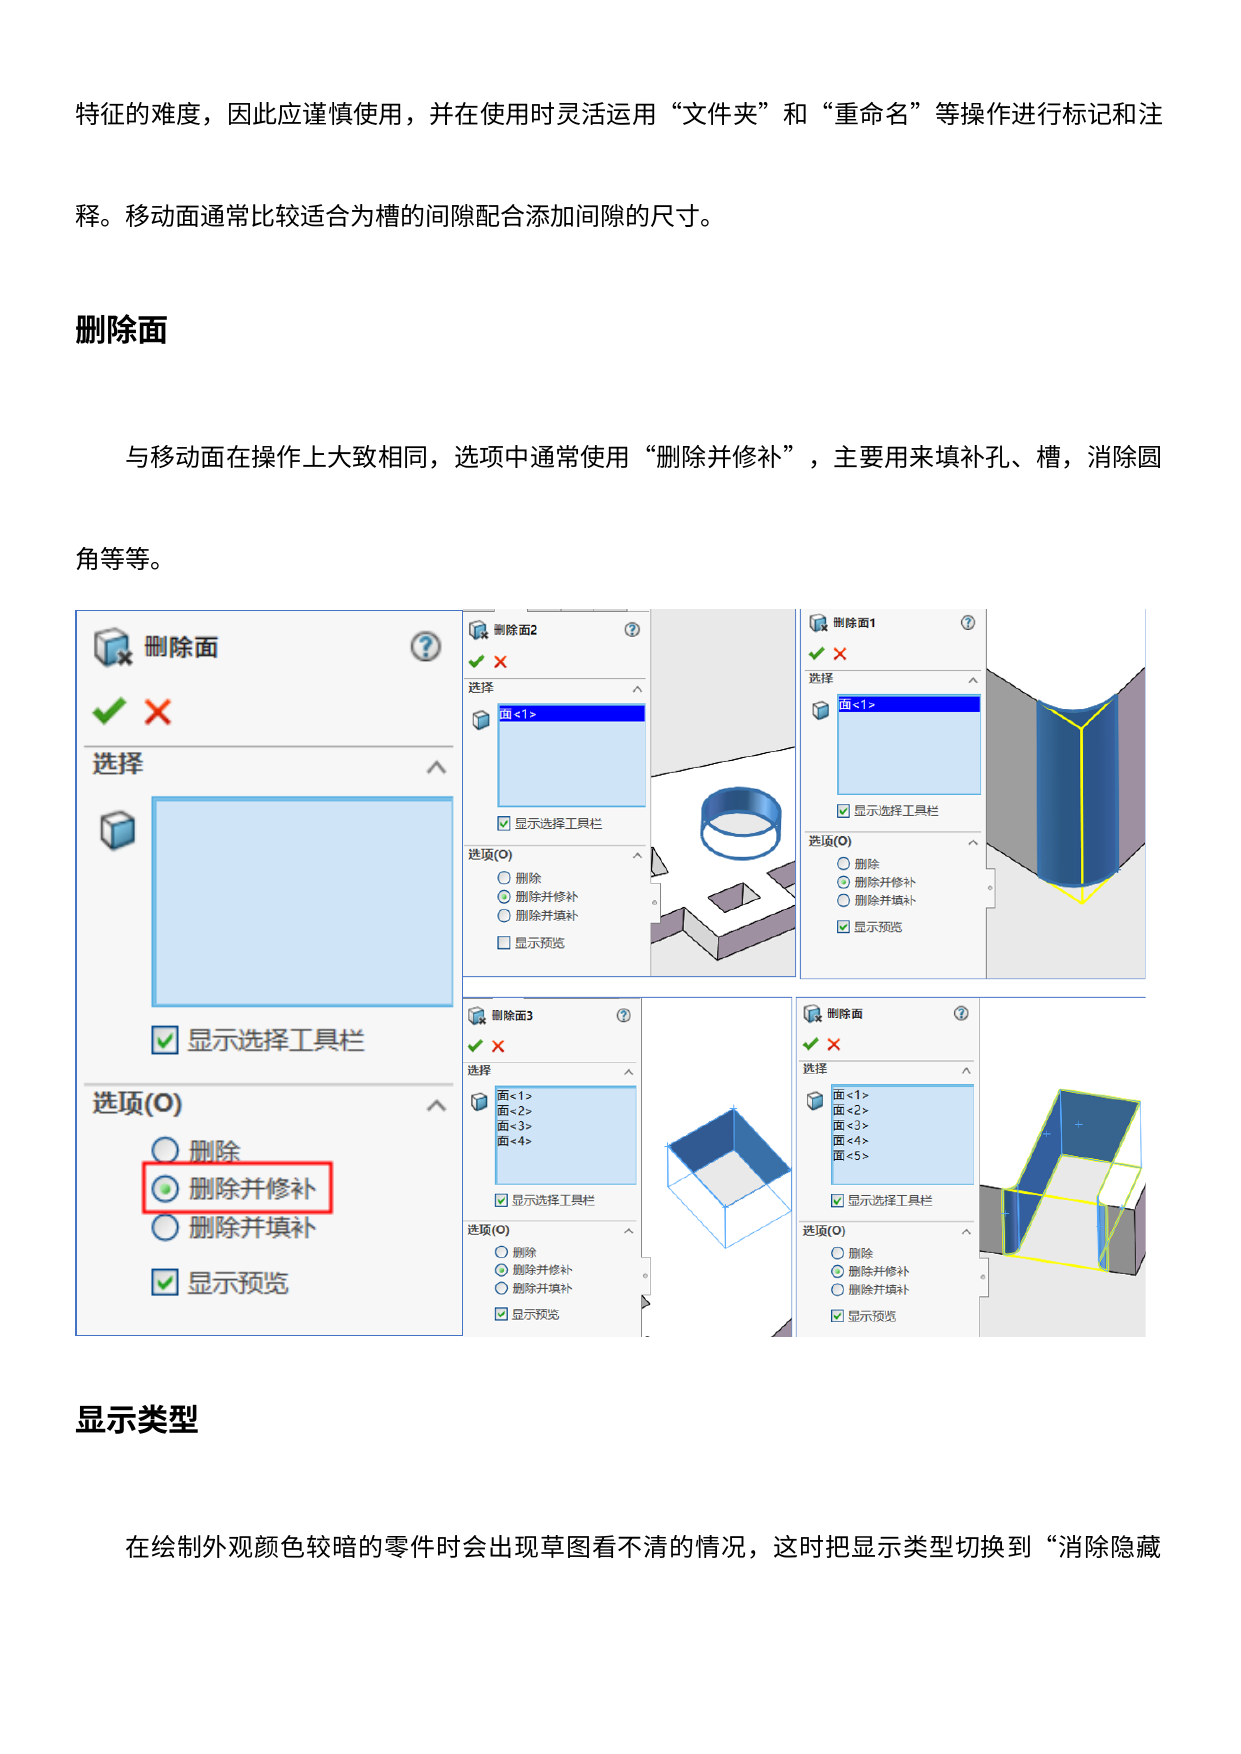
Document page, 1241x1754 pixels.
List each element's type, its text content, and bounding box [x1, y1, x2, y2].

picture [77, 611, 462, 1335]
subtitle 显示类型 [75, 1384, 1165, 1452]
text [75, 1512, 1165, 1580]
subtitle 删除面 [75, 294, 1165, 362]
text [75, 79, 1165, 249]
picture [463, 609, 1146, 1337]
text 与移动面在操作上大致相同，选项中通常使用“删除并修补”，主要用来填补孔、槽，消除圆角等等。 [75, 422, 1165, 592]
